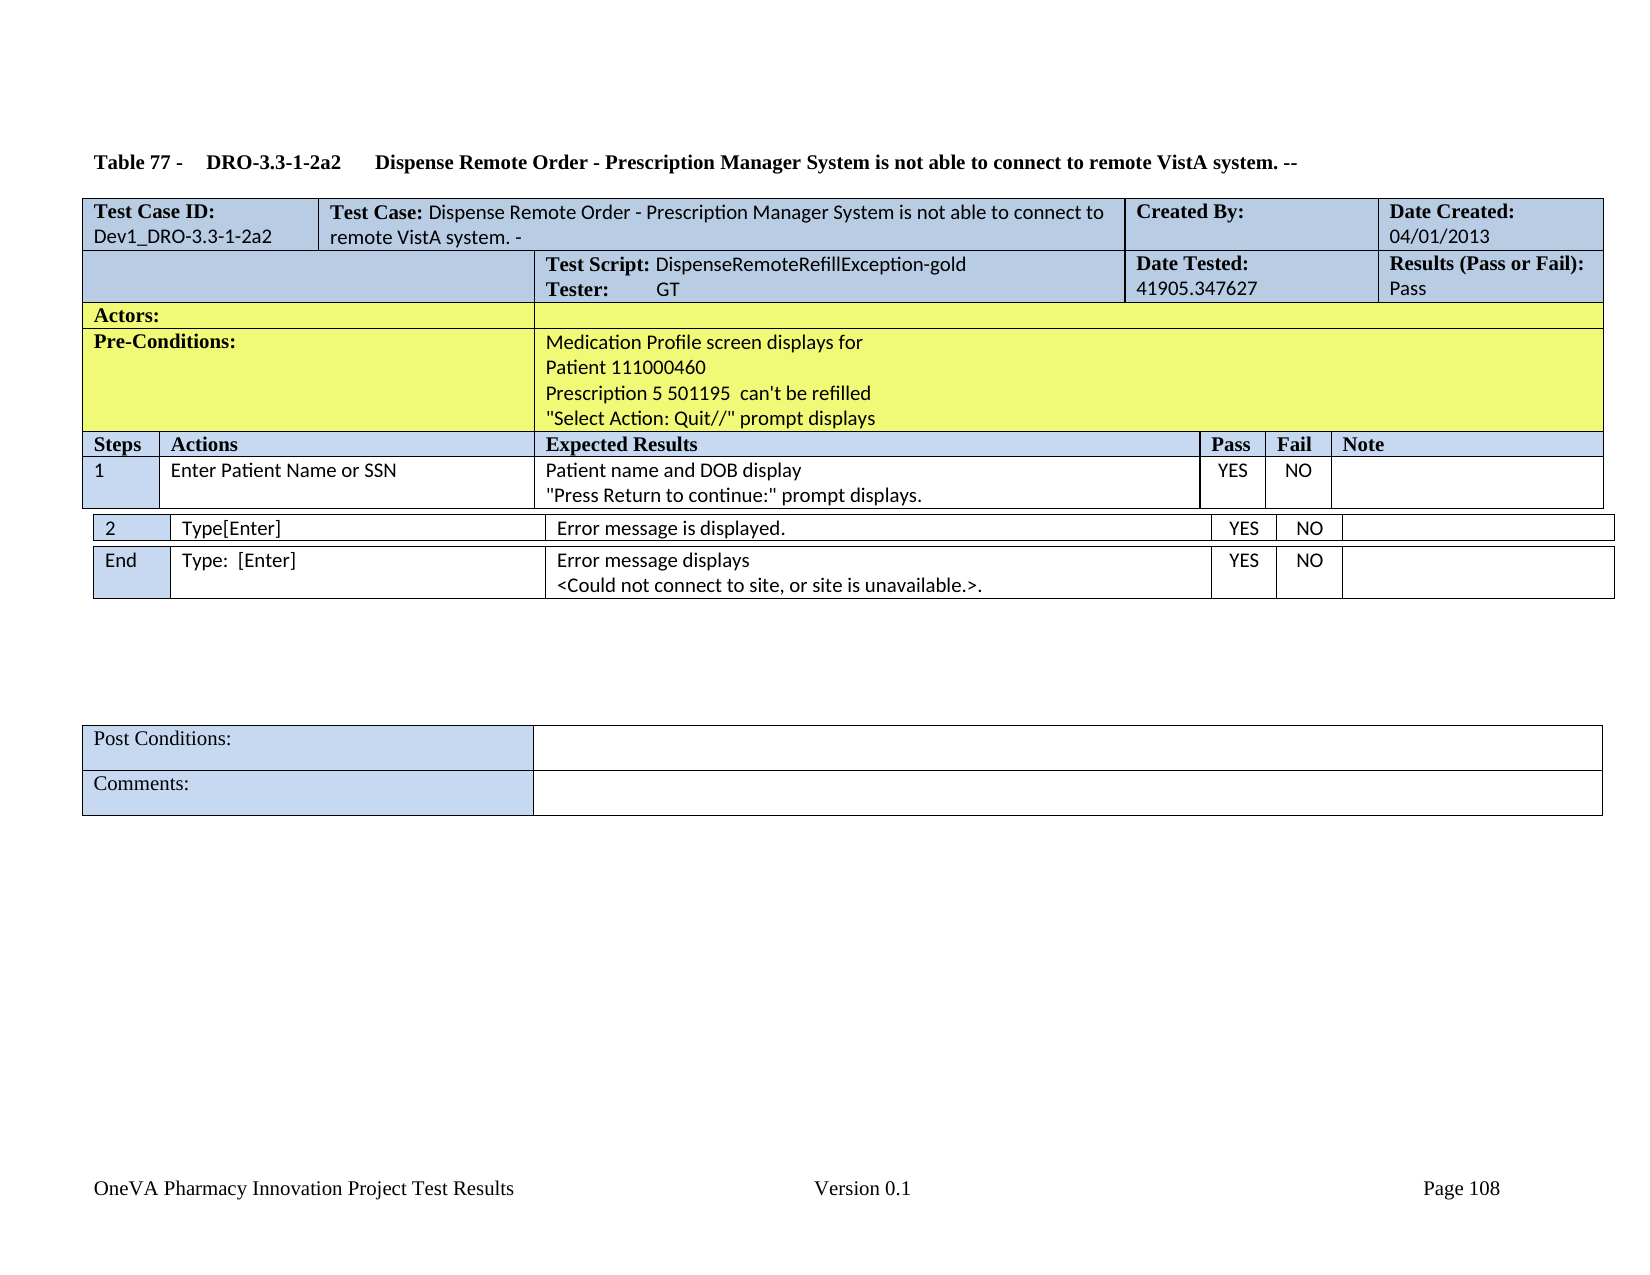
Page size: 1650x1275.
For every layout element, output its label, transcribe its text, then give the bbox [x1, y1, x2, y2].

text DRO-3.3-1-2a2 Dispense Remote Order - Prescription Manager System is not able to connect to remote VistA system. -- [94, 150, 1500, 198]
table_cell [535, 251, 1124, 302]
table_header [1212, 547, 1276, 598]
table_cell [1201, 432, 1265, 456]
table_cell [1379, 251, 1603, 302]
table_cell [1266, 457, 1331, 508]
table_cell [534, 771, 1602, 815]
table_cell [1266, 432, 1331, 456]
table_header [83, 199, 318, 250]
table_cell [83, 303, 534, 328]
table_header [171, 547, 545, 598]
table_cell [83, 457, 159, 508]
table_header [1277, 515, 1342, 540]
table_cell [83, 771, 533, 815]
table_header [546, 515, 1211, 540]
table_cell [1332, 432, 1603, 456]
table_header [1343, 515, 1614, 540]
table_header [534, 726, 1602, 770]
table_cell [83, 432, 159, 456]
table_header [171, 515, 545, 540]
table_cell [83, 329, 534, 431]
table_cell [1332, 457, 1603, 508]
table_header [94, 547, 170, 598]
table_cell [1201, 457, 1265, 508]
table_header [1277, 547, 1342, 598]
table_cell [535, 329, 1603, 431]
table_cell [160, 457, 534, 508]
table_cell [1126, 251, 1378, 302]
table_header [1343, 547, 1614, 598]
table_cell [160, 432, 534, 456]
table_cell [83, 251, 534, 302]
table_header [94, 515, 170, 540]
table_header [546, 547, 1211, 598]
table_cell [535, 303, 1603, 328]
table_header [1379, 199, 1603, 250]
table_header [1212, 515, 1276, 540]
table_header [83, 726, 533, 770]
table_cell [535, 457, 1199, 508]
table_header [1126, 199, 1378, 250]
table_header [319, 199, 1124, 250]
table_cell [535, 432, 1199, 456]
